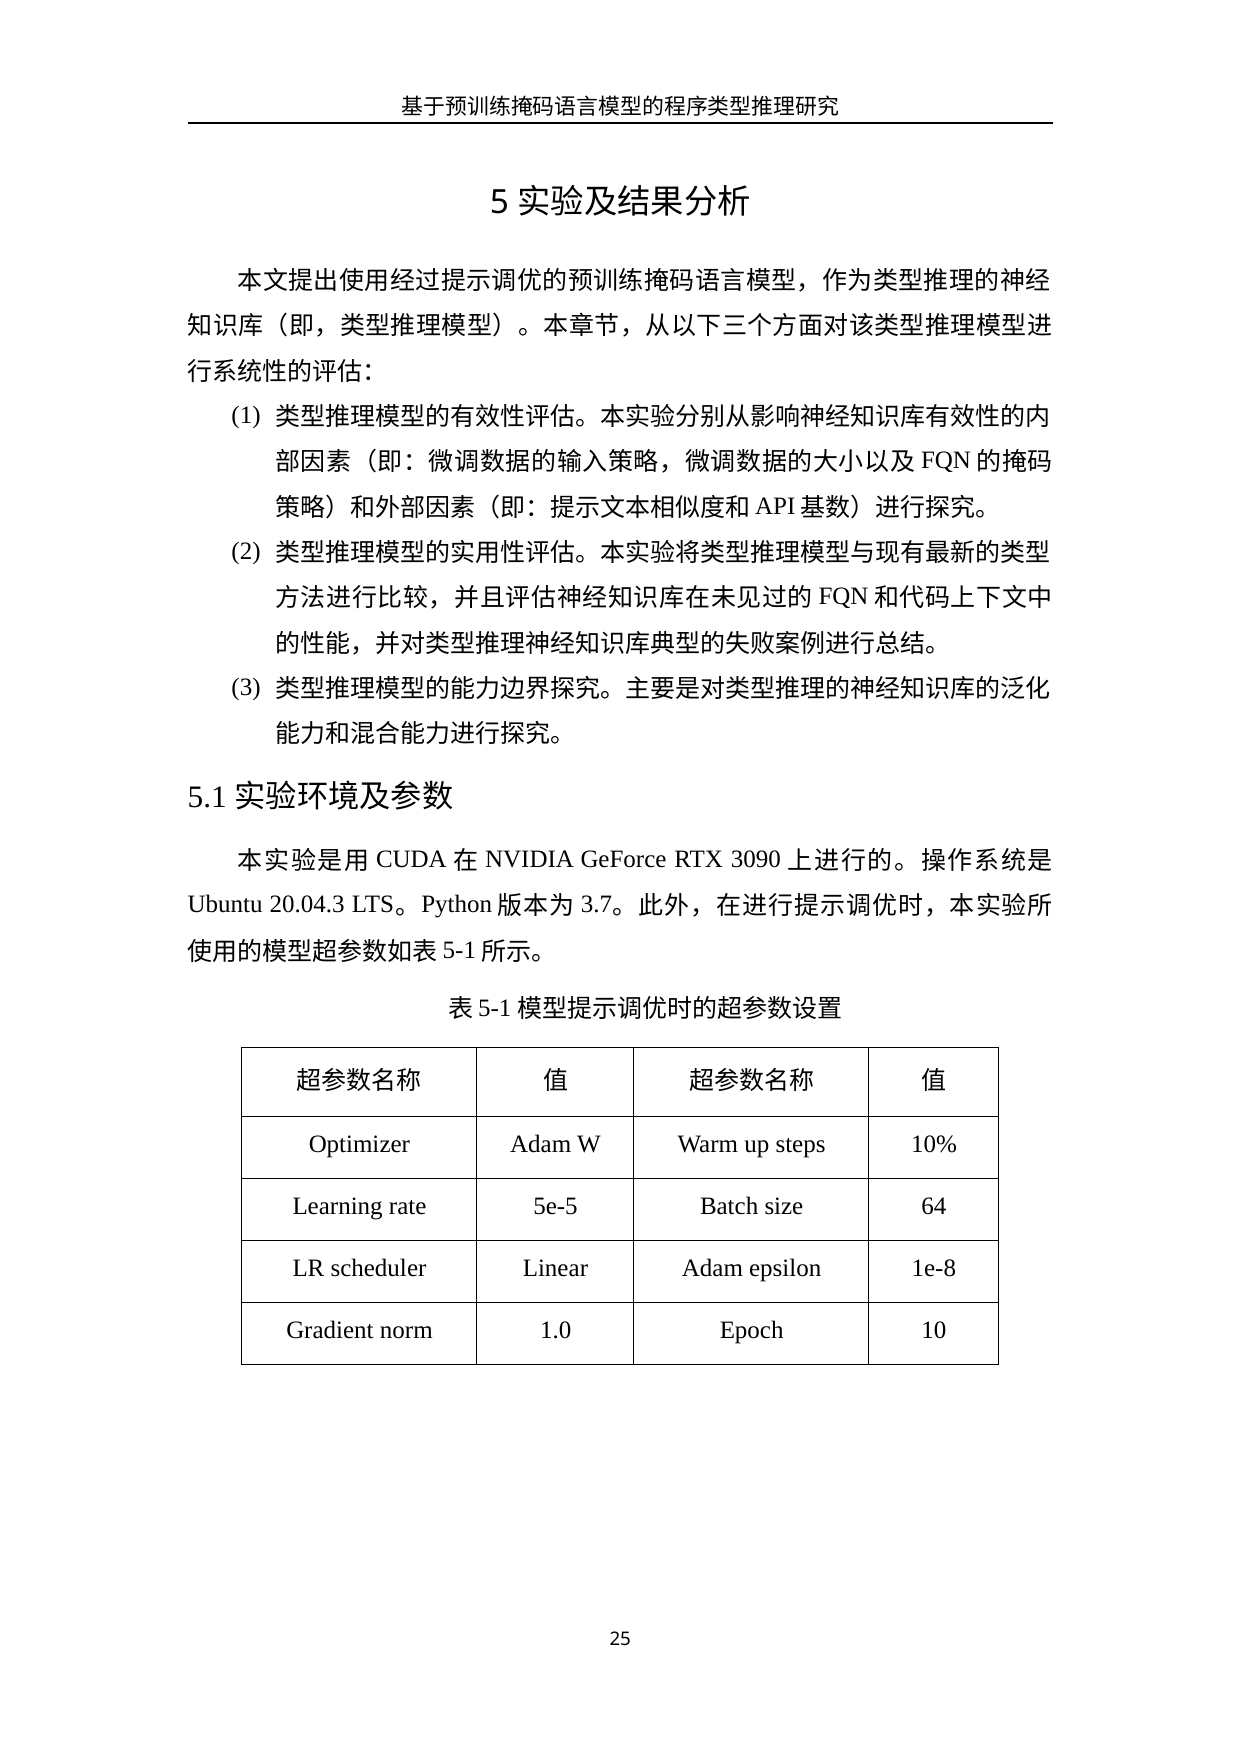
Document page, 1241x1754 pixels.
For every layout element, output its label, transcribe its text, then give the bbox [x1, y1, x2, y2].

table_cell Gradient norm [242, 1303, 476, 1363]
text 表5-1 模型提示调优时的超参数设置 [187, 989, 1053, 1025]
table_cell Adam epsilon [634, 1241, 868, 1302]
table_header 超参数名称 [242, 1048, 476, 1116]
list 类型推理模型的实用性评估。本实验将类型推理模型与现有最新的类型方法进行比较，并且评估神经知识库在未见过的FQN和代码上下文中的性能，并对类型推理神经知识库典型的失败案例进行总结。 [231, 532, 1053, 659]
table_header 值 [869, 1048, 998, 1116]
text 5.1 实验环境及参数 [187, 771, 1053, 817]
table_cell Linear [477, 1241, 633, 1302]
table_cell Epoch [634, 1303, 868, 1363]
table_cell LR scheduler [242, 1241, 476, 1302]
table_cell 1e-8 [869, 1241, 998, 1302]
text 5 实验及结果分析 [187, 175, 1053, 223]
table_cell Adam W [477, 1117, 633, 1178]
table_cell Optimizer [242, 1117, 476, 1178]
list 类型推理模型的能力边界探究。主要是对类型推理的神经知识库的泛化能力和混合能力进行探究。 [231, 668, 1053, 750]
table_cell 5e-5 [477, 1179, 633, 1240]
table_header 值 [477, 1048, 633, 1116]
table_cell 10% [869, 1117, 998, 1178]
table_cell 64 [869, 1179, 998, 1240]
text 本文提出使用经过提示调优的预训练掩码语言模型，作为类型推理的神经知识库（即，类型推理模型）。本章节，从以下三个方面对该类型推理模型进行系统性的评估： [187, 261, 1053, 387]
list 类型推理模型的有效性评估。本实验分别从影响神经知识库有效性的内部因素（即：微调数据的输入策略，微调数据的大小以及FQN的掩码策略）和外部因素（即：提示文本相似度和API基数）进行探究。 [231, 396, 1053, 523]
table_cell 10 [869, 1303, 998, 1363]
table_header 超参数名称 [634, 1048, 868, 1116]
table_cell 1.0 [477, 1303, 633, 1363]
text 本实验是用CUDA在NVIDIA GeForce RTX 3090上进行的。操作系统是Ubuntu 20.04.3 LTS。Python版本为3.7。此外，在进行提示调优时，本实验所使用的模型超参数如表5-1所示。 [187, 840, 1053, 967]
table_cell Warm up steps [634, 1117, 868, 1178]
table_cell Batch size [634, 1179, 868, 1240]
table_cell Learning rate [242, 1179, 476, 1240]
